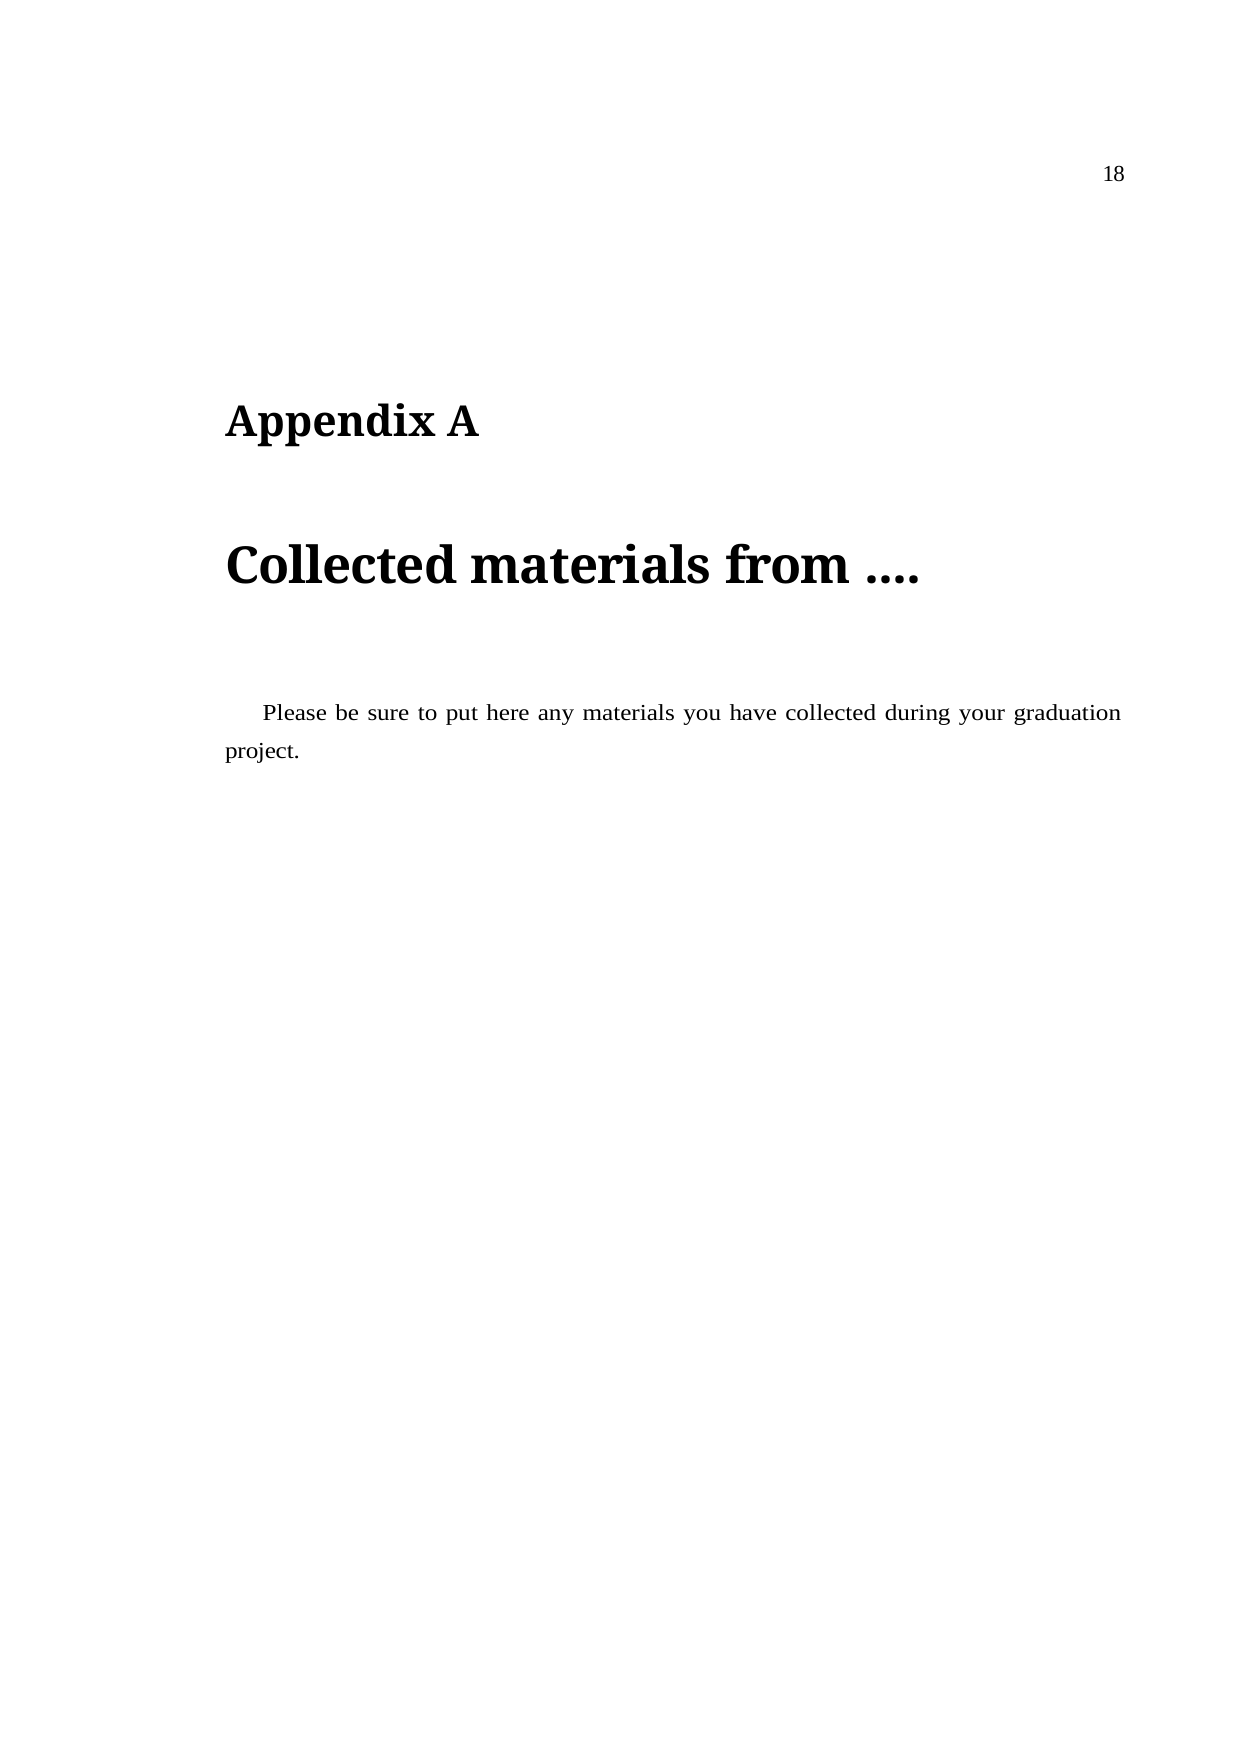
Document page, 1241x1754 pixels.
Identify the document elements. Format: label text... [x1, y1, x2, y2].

text Please be sure to put here any materials you have collected during your graduation project. [225, 699, 1142, 764]
subtitle Collected materials from .... [225, 529, 1142, 598]
text Appendix A [225, 390, 1142, 448]
